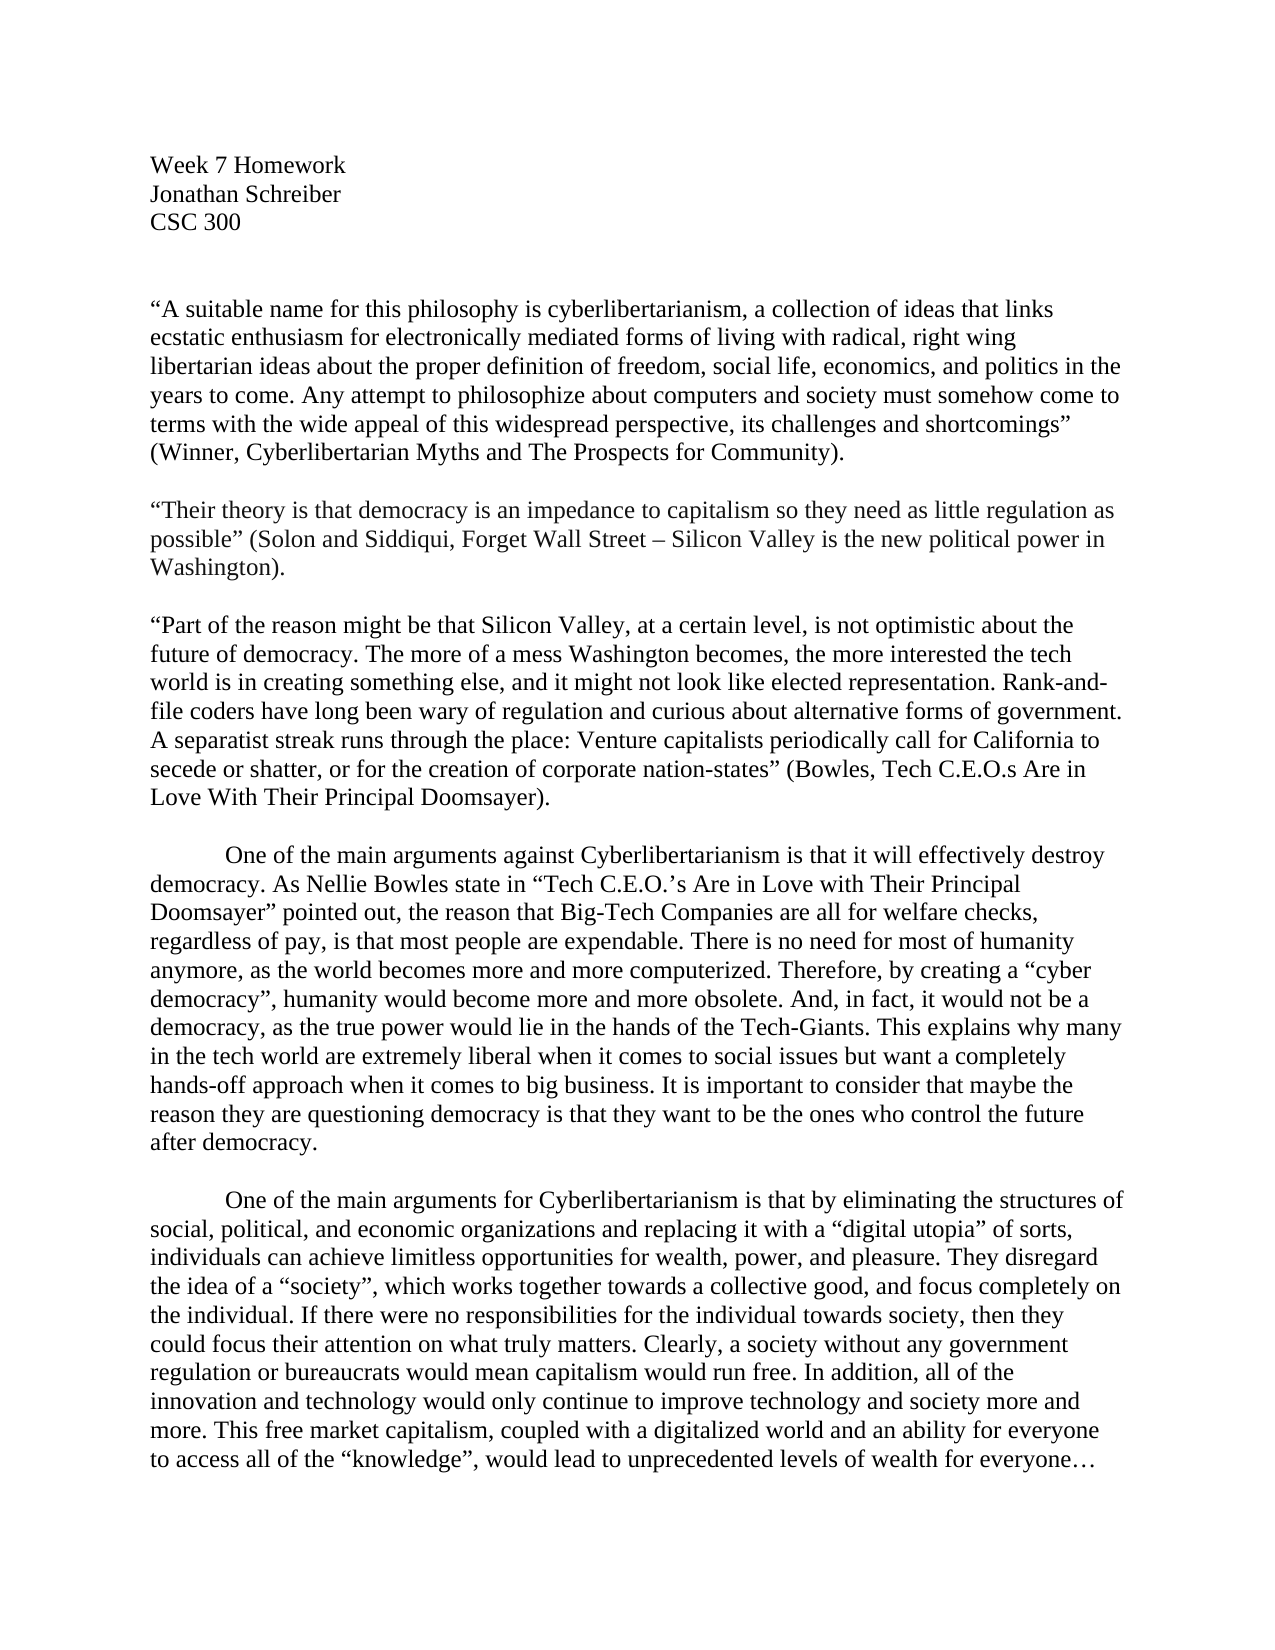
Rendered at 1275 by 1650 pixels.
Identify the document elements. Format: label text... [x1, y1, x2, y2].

text Jonathan Schreiber [150, 179, 1125, 207]
text One of the main arguments for Cyberlibertarianism is that by eliminating the structures of social, political, and economic organizations and replacing it with a “digital utopia” of sorts, individuals can achieve limitless opportunities for wealth, power, and pleasure. They disregard the idea of a “society”, which works together towards a collective good, and focus completely on the individual. If there were no responsibilities for the individual towards society, then they could focus their attention on what truly matters. Clearly, a society without any government regulation or bureaucrats would mean capitalism would run free. In addition, all of the innovation and technology would only continue to improve technology and society more and more. This free market capitalism, coupled with a digitalized world and an ability for everyone to access all of the “knowledge”, would lead to unprecedented levels of wealth for everyone… [150, 1185, 1125, 1472]
text “A suitable name for this philosophy is cyberlibertarianism, a collection of ideas that links ecstatic enthusiasm for electronically mediated forms of living with radical, right wing libertarian ideas about the proper definition of freedom, social life, economics, and politics in the years to come. Any attempt to philosophize about computers and society must somehow come to terms with the wide appeal of this widespread perspective, its challenges and shortcomings” (Winner, Cyberlibertarian Myths and The Prospects for Community). [150, 294, 1125, 466]
text “Part of the reason might be that Silicon Valley, at a certain level, is not optimistic about the future of democracy. The more of a mess Washington becomes, the more interested the tech world is in creating something else, and it might not look like elected representation. Rank-and-file coders have long been wary of regulation and curious about alternative forms of government. A separatist streak runs through the place: Venture capitalists periodically call for California to secede or shatter, or for the creation of corporate nation-states” (Bowles, Tech C.E.O.s Are in Love With Their Principal Doomsayer). [150, 610, 1125, 811]
text “Their theory is that democracy is an impedance to capitalism so they need as little regulation as possible” (Solon and Siddiqui, Forget Wall Street – Silicon Valley is the new political power in Washington). [150, 495, 1125, 581]
text CSC 300 [150, 207, 1125, 236]
text One of the main arguments against Cyberlibertarianism is that it will effectively destroy democracy. As Nellie Bowles state in “Tech C.E.O.’s Are in Love with Their Principal Doomsayer” pointed out, the reason that Big-Tech Companies are all for welfare checks, regardless of pay, is that most people are expendable. There is no need for most of humanity anymore, as the world becomes more and more computerized. Therefore, by creating a “cyber democracy”, humanity would become more and more obsolete. And, in fact, it would not be a democracy, as the true power would lie in the hands of the Tech-Giants. This explains why many in the tech world are extremely liberal when it comes to social issues but want a completely hands-off approach when it comes to big business. It is important to consider that maybe the reason they are questioning democracy is that they want to be the ones who control the future after democracy. [150, 840, 1125, 1156]
text Week 7 Homework [150, 150, 1125, 179]
